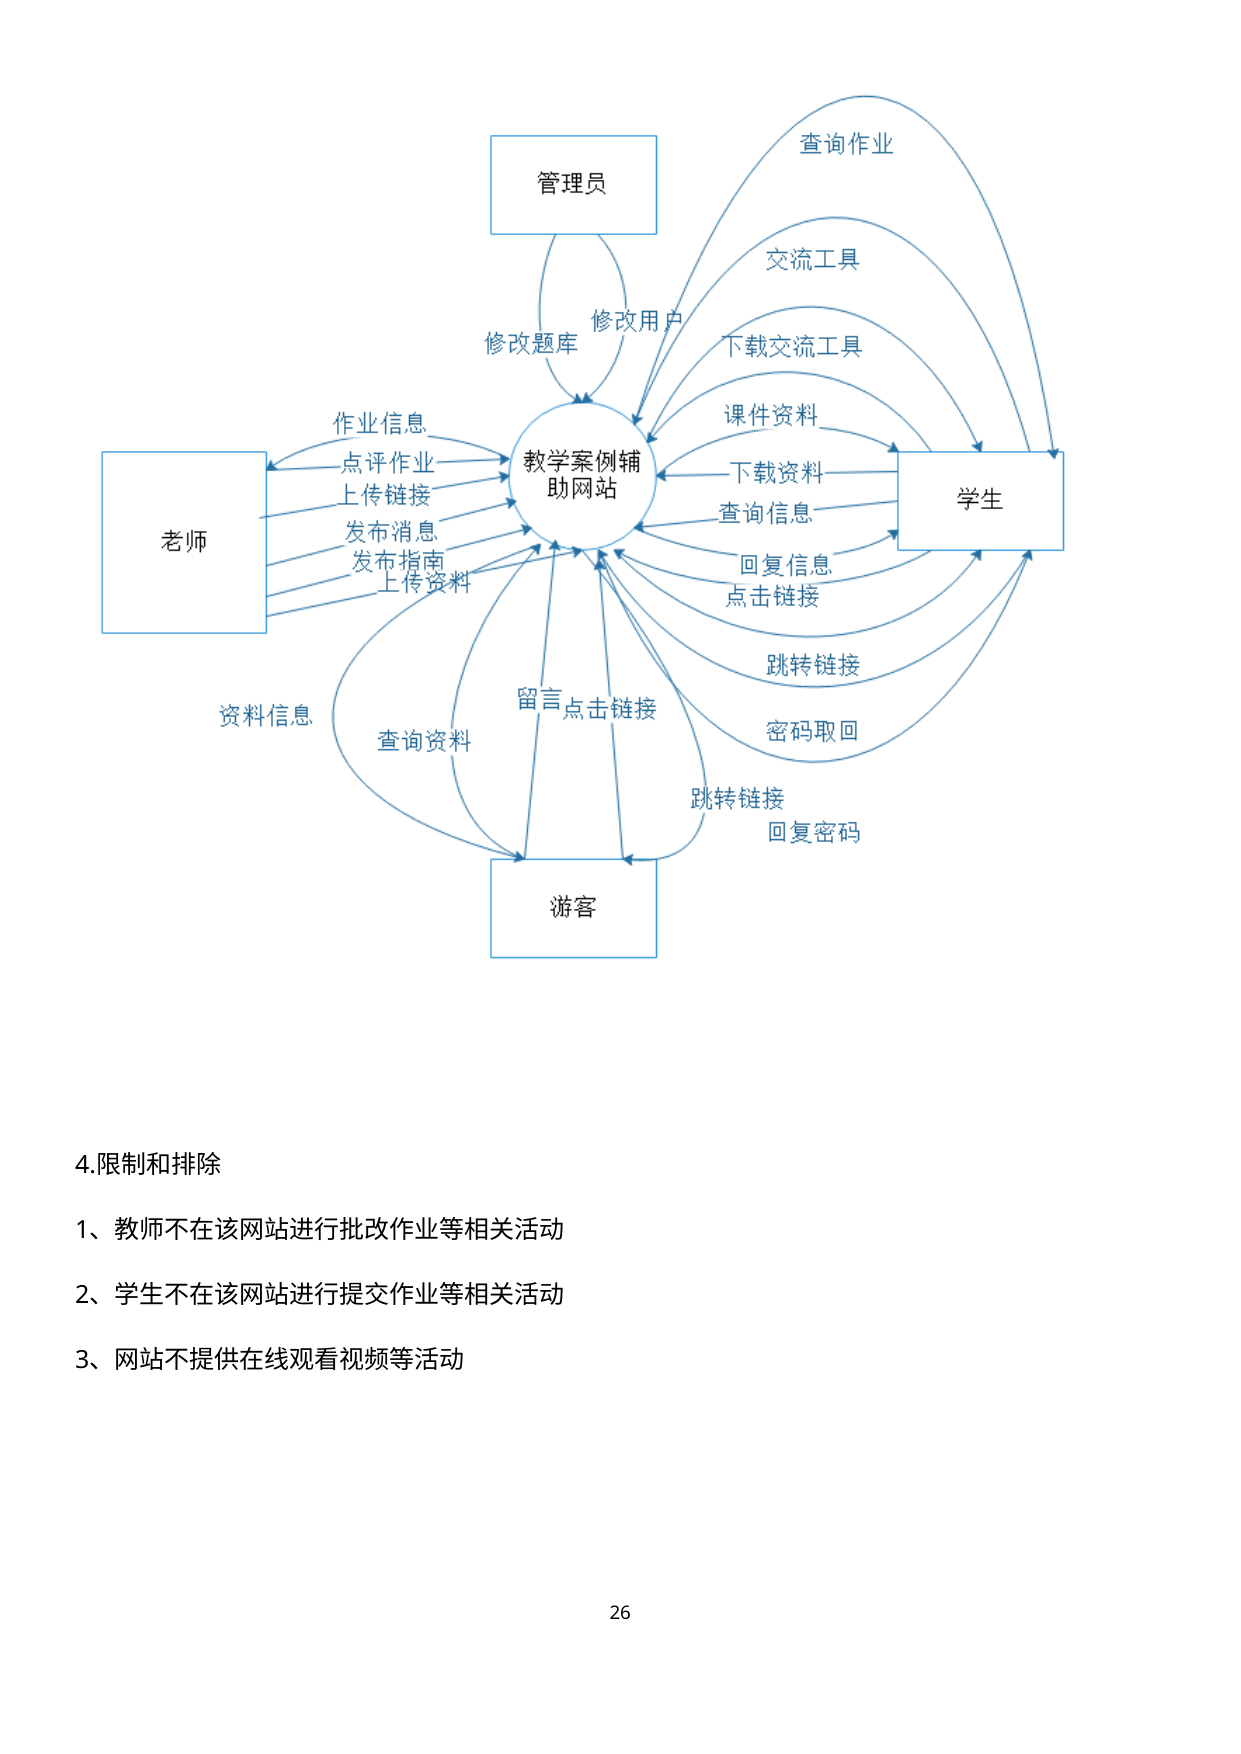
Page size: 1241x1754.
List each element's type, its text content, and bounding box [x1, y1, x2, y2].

text 2、学生不在该网站进行提交作业等相关活动 [75, 1260, 1165, 1325]
text 4.限制和排除 [75, 1130, 1165, 1195]
picture [75, 89, 1129, 981]
text 1、教师不在该网站进行批改作业等相关活动 [75, 1195, 1165, 1260]
text 3、网站不提供在线观看视频等活动 [75, 1325, 1165, 1390]
